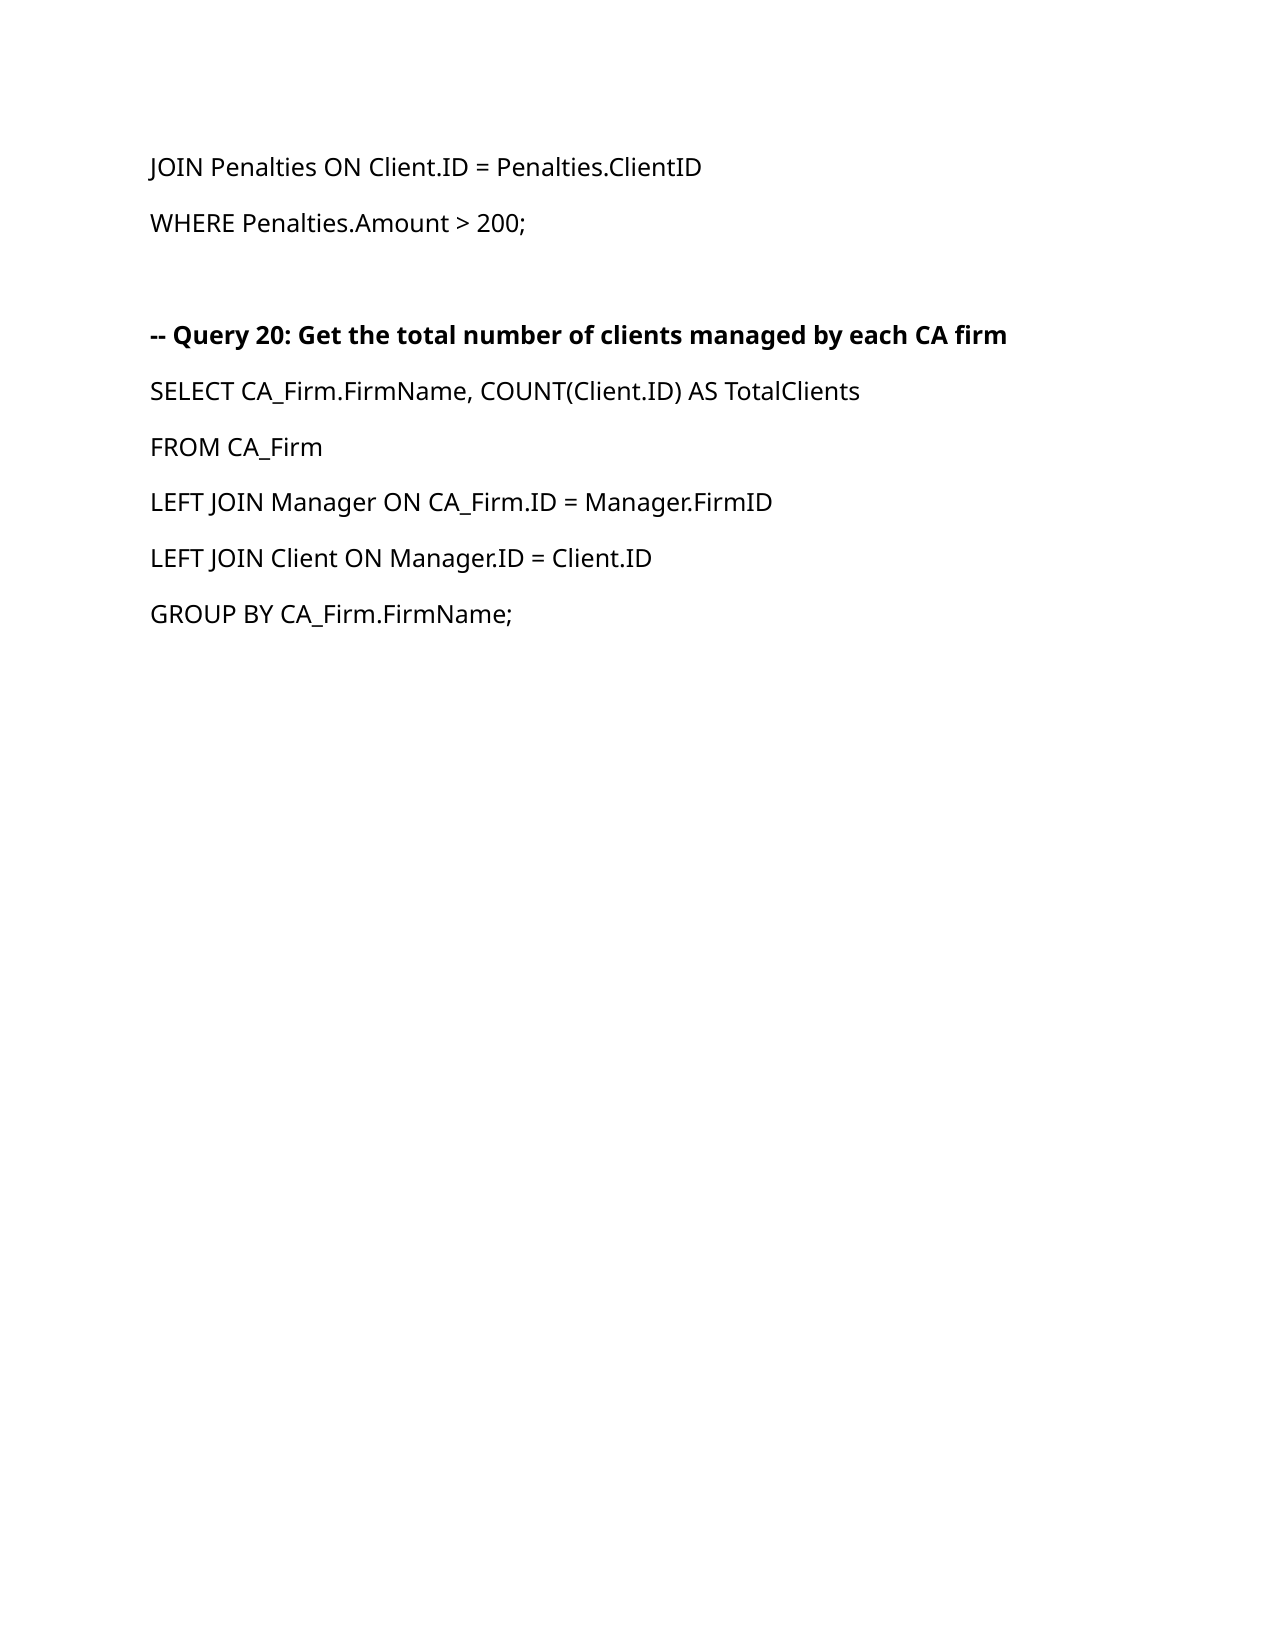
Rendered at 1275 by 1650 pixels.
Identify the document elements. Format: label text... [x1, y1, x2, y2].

text LEFT JOIN Client ON Manager.ID = Client.ID [150, 541, 1125, 575]
text GROUP BY CA_Firm.FirmName; [150, 597, 1125, 631]
text SELECT CA_Firm.FirmName, COUNT(Client.ID) AS TotalClients [150, 373, 1125, 407]
text JOIN Penalties ON Client.ID = Penalties.ClientID [150, 150, 1125, 184]
text FROM CA_Firm [150, 429, 1125, 463]
text -- Query 20: Get the total number of clients managed by each CA firm [150, 317, 1125, 352]
text LEFT JOIN Manager ON CA_Firm.ID = Manager.FirmID [150, 485, 1125, 519]
text WHERE Penalties.Amount > 200; [150, 206, 1125, 240]
